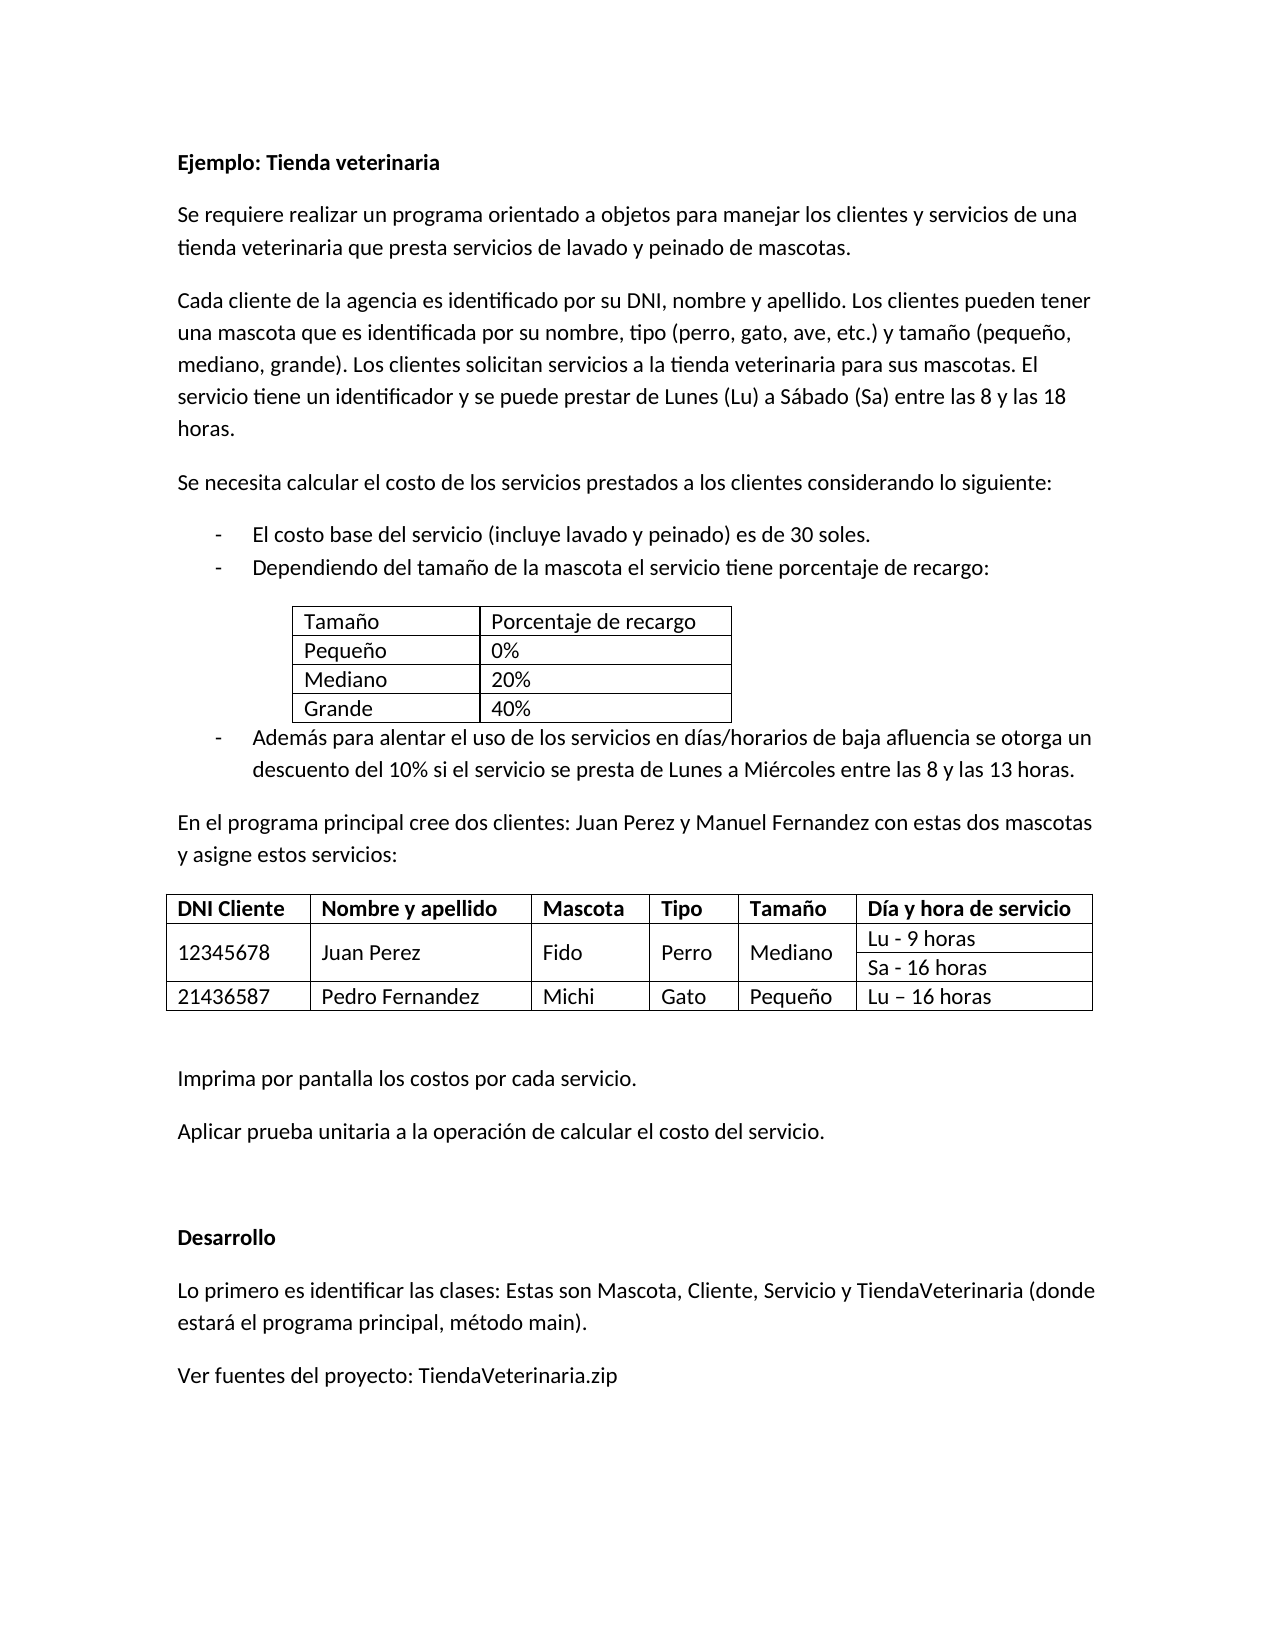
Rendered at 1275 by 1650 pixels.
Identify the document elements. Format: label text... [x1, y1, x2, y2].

table_cell 12345678 [167, 924, 310, 981]
table_header Tamaño [293, 607, 479, 635]
table_cell Sa - 16 horas [857, 953, 1092, 981]
table_cell Grande [293, 694, 479, 722]
text Se necesita calcular el costo de los servicios prestados a los clientes considerando lo siguiente: [177, 468, 1098, 496]
list Además para alentar el uso de los servicios en días/horarios de baja afluencia se otorga un descuento del 10% si el servicio se presta de Lunes a Miércoles entre las 8 y las 13 horas. [215, 723, 1098, 783]
text Desarrollo [177, 1223, 1098, 1251]
text Lo primero es identificar las clases: Estas son Mascota, Cliente, Servicio y TiendaVeterinaria (donde estará el programa principal, método main). [177, 1276, 1098, 1336]
table_cell Mediano [739, 924, 856, 981]
table_header Día y hora de servicio [857, 895, 1092, 923]
text Imprima por pantalla los costos por cada servicio. [177, 1064, 1098, 1092]
table_cell Lu - 9 horas [857, 924, 1092, 952]
table_cell Fido [532, 924, 649, 981]
text Cada cliente de la agencia es identificado por su DNI, nombre y apellido. Los clientes pueden tener una mascota que es identificada por su nombre, tipo (perro, gato, ave, etc.) y tamaño (pequeño, mediano, grande). Los clientes solicitan servicios a la tienda veterinaria para sus mascotas. El servicio tiene un identificador y se puede prestar de Lunes (Lu) a Sábado (Sa) entre las 8 y las 18 horas. [177, 286, 1098, 443]
table_header Nombre y apellido [311, 895, 531, 923]
table_cell Gato [650, 982, 738, 1010]
list Dependiendo del tamaño de la mascota el servicio tiene porcentaje de recargo: [215, 553, 1098, 581]
text En el programa principal cree dos clientes: Juan Perez y Manuel Fernandez con estas dos mascotas y asigne estos servicios: [177, 808, 1098, 868]
table_cell Pedro Fernandez [311, 982, 531, 1010]
text Se requiere realizar un programa orientado a objetos para manejar los clientes y servicios de una tienda veterinaria que presta servicios de lavado y peinado de mascotas. [177, 201, 1098, 261]
text Ejemplo: Tienda veterinaria [177, 148, 1098, 176]
table_cell Lu – 16 horas [857, 982, 1092, 1010]
table_cell 21436587 [167, 982, 310, 1010]
table_cell Mediano [293, 665, 479, 693]
table_cell Juan Perez [311, 924, 531, 981]
table_header Porcentaje de recargo [481, 607, 731, 635]
table_cell Perro [650, 924, 738, 981]
table_cell 40% [481, 694, 731, 722]
table_header Mascota [532, 895, 649, 923]
table_cell 20% [481, 665, 731, 693]
table_cell Michi [532, 982, 649, 1010]
table_cell Pequeño [739, 982, 856, 1010]
text Ver fuentes del proyecto: TiendaVeterinaria.zip [177, 1361, 1098, 1389]
table_cell 0% [481, 636, 731, 664]
table_header Tipo [650, 895, 738, 923]
table_cell Pequeño [293, 636, 479, 664]
table_header Tamaño [739, 895, 856, 923]
text Aplicar prueba unitaria a la operación de calcular el costo del servicio. [177, 1117, 1098, 1145]
list El costo base del servicio (incluye lavado y peinado) es de 30 soles. [215, 521, 1098, 549]
table_header DNI Cliente [167, 895, 310, 923]
